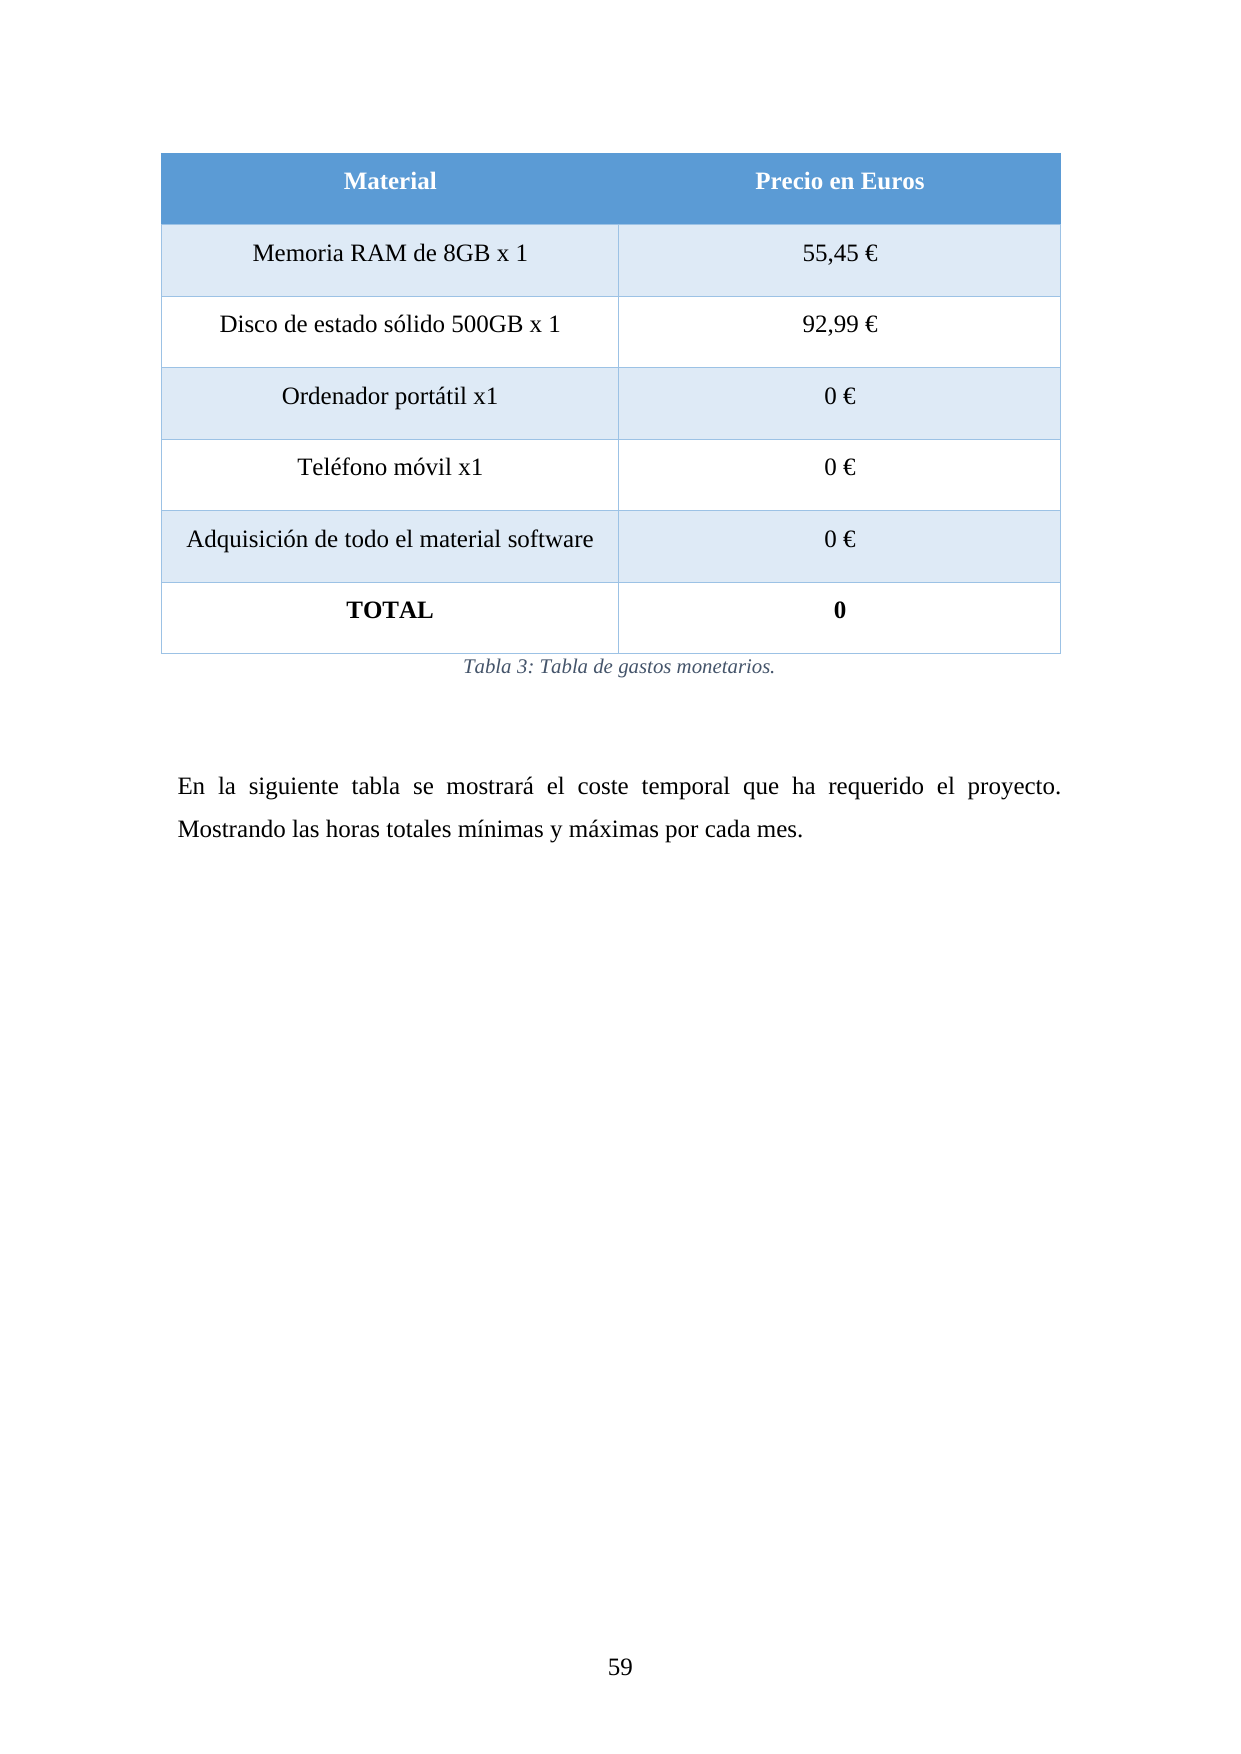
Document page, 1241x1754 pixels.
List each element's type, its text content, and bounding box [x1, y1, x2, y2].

table_cell 55,45 € [619, 225, 1060, 296]
table_cell Teléfono móvil x1 [162, 440, 618, 510]
table_cell 0 € [619, 368, 1060, 439]
table_cell Disco de estado sólido 500GB x 1 [162, 297, 618, 367]
table_cell Adquisición de todo el material software [162, 511, 618, 582]
table_cell Ordenador portátil x1 [162, 368, 618, 439]
table_cell Memoria RAM de 8GB x 1 [162, 225, 618, 296]
table_cell 92,99 € [619, 297, 1060, 367]
table_cell 0 € [619, 440, 1060, 510]
table_header Material [162, 154, 618, 224]
table_cell 148,44 € [619, 583, 1060, 653]
table_cell 0 € [619, 511, 1060, 582]
text Tabla 3: Tabla de gastos monetarios. [177, 148, 1063, 678]
table_header Precio en Euros [619, 154, 1060, 224]
text En la siguiente tabla se mostrará el coste temporal que ha requerido el proyecto. Mostrando las horas totales mínimas y máximas por cada mes. [177, 771, 1063, 843]
table_cell TOTAL [162, 583, 618, 653]
